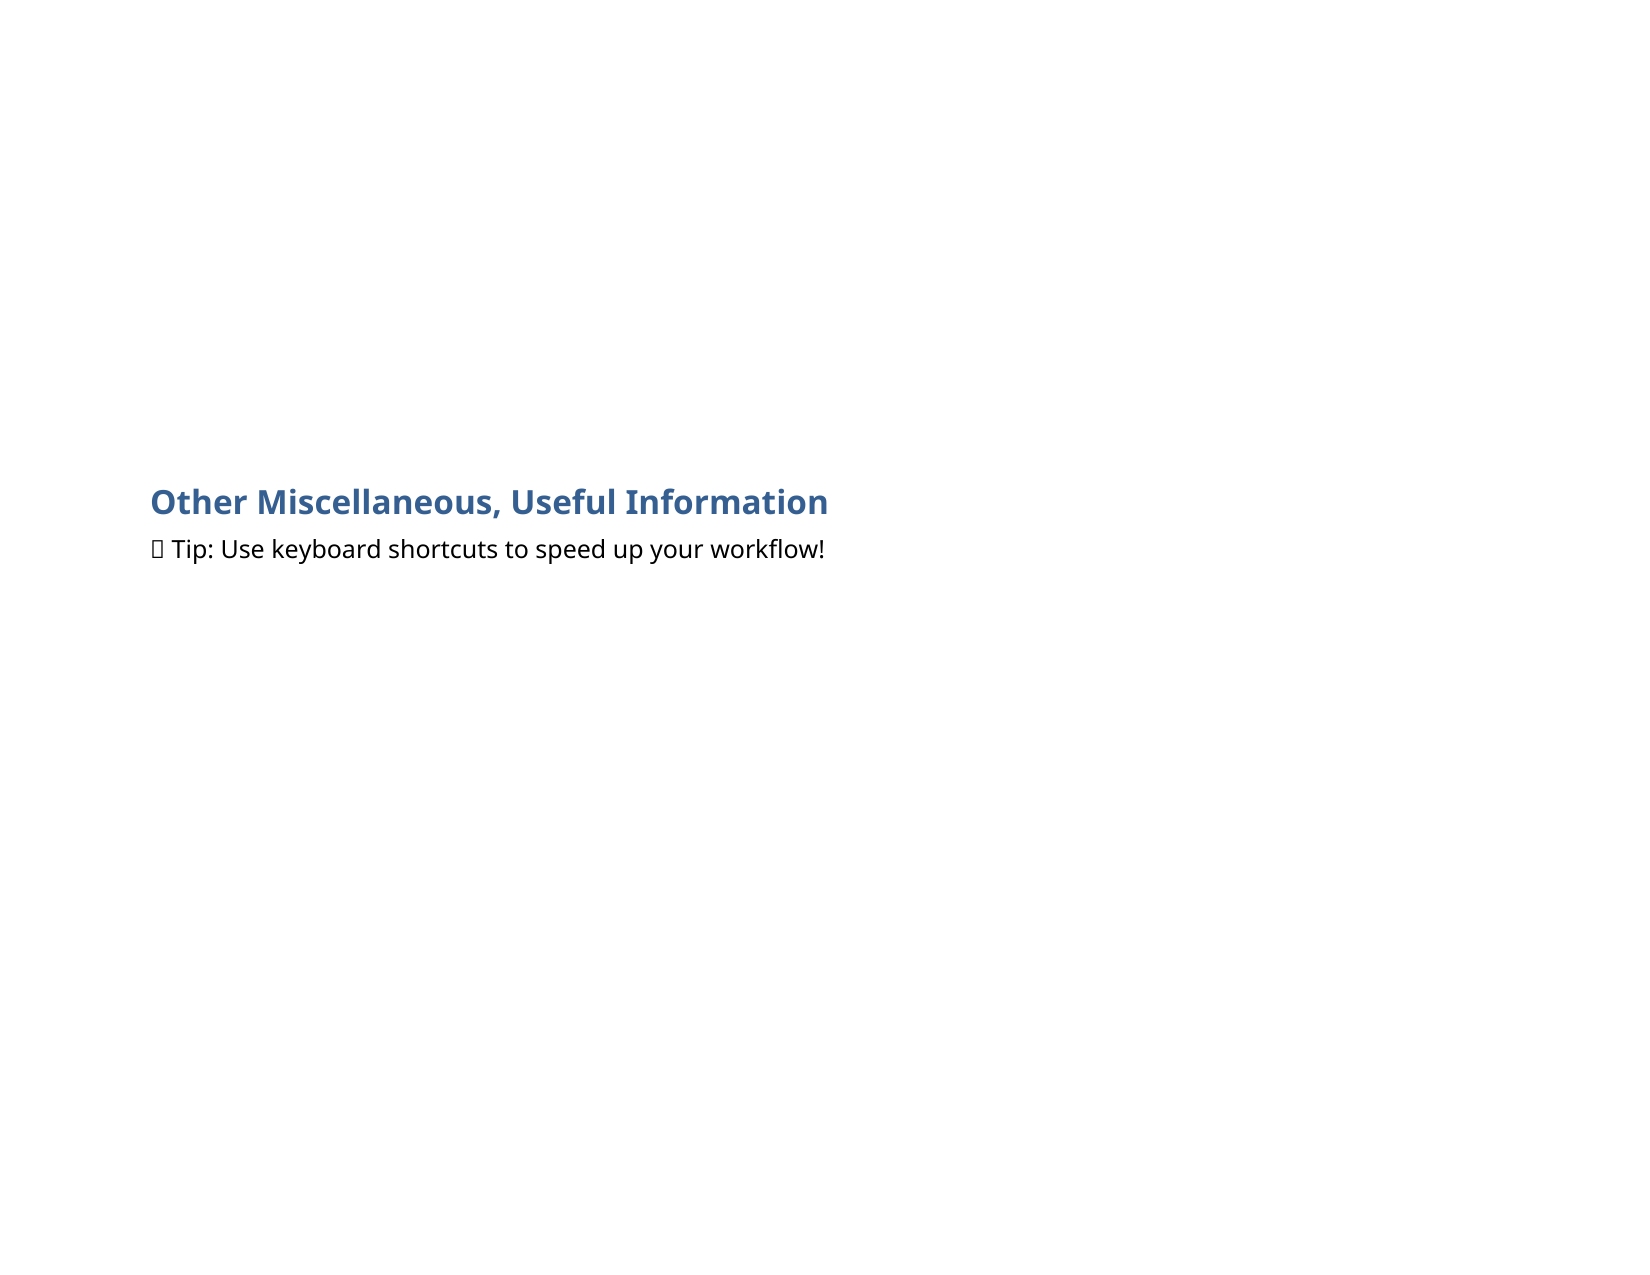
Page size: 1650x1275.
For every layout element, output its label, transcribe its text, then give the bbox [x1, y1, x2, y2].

text 💡 Tip: Use keyboard shortcuts to speed up your workflow! [150, 531, 1500, 565]
subtitle Other Miscellaneous, Useful Information [150, 479, 1500, 524]
